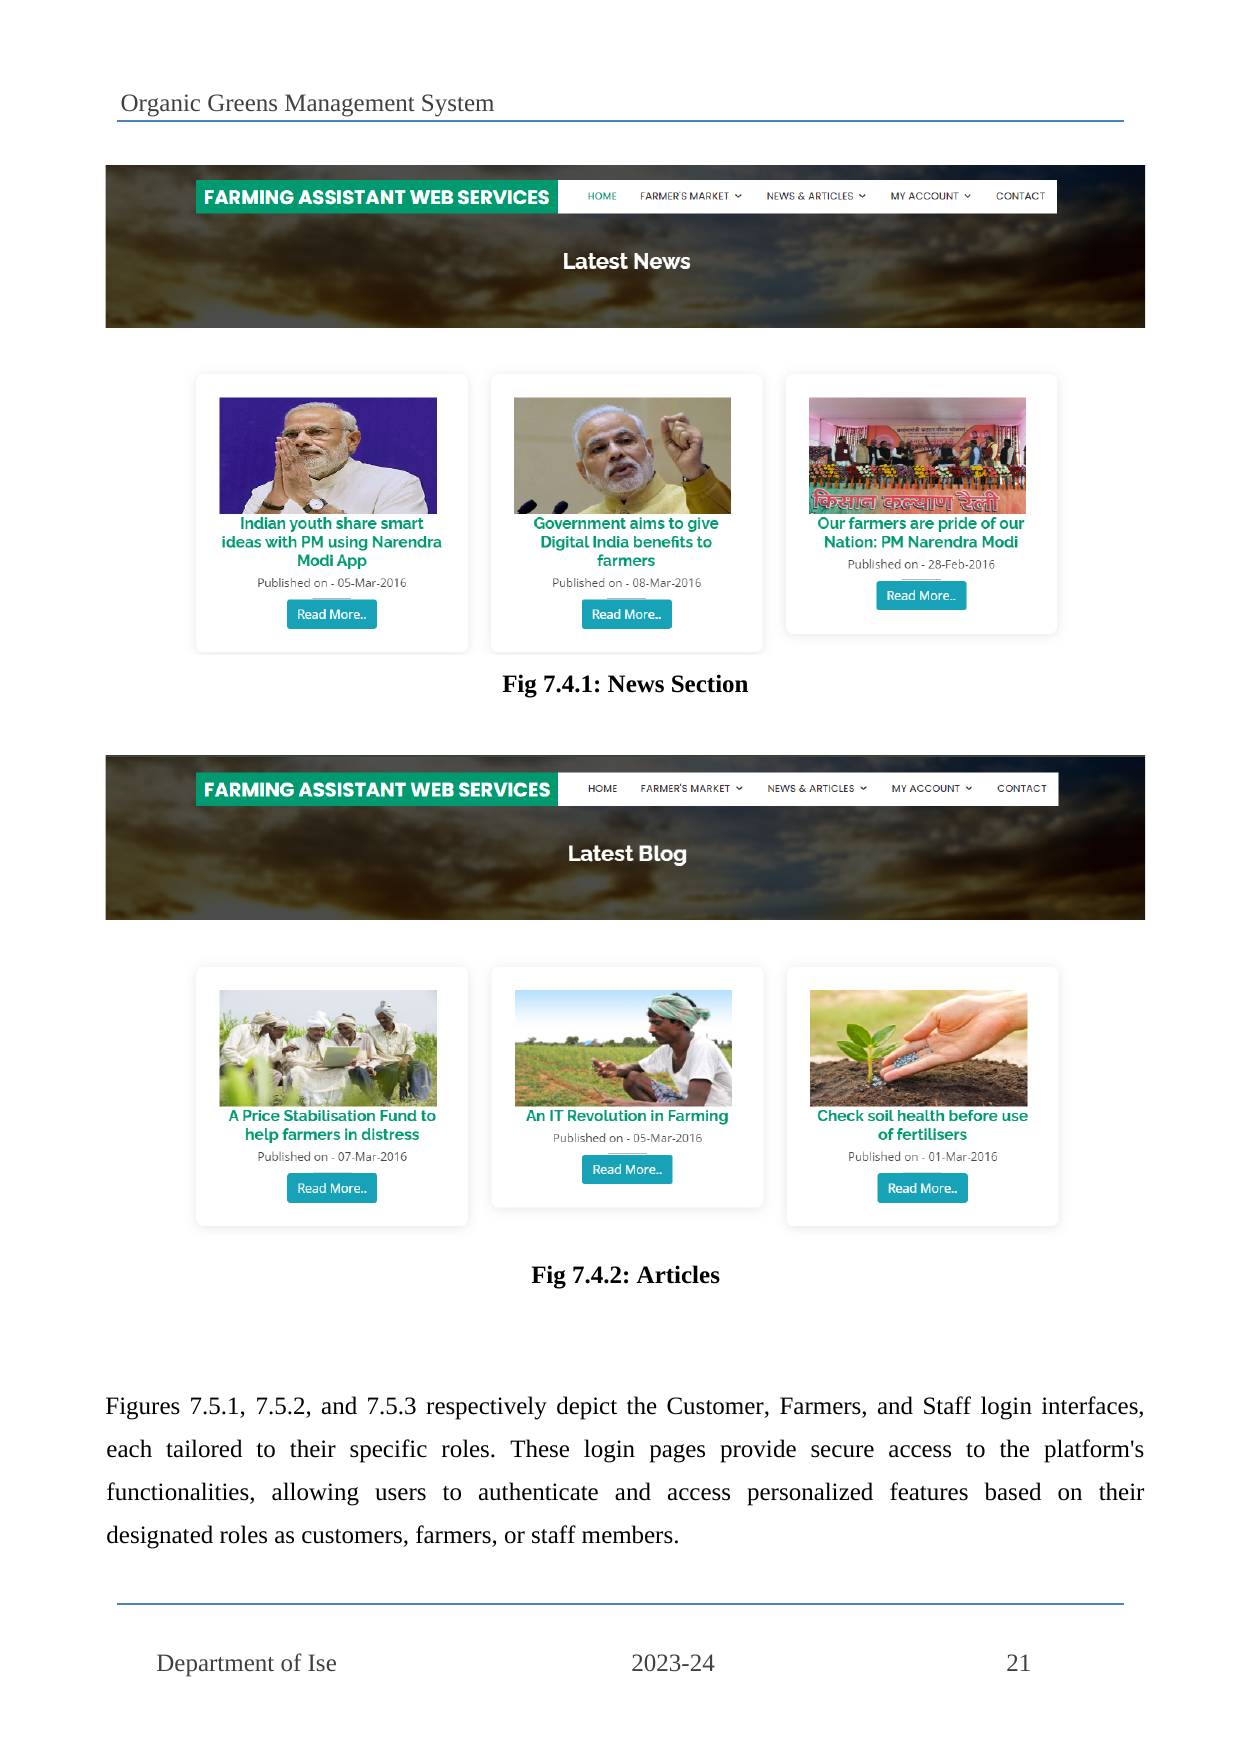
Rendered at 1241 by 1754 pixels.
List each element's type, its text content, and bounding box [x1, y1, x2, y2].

text Figures 7.5.1, 7.5.2, and 7.5.3 respectively depict the Customer, Farmers, and Staff login interfaces, each tailored to their specific roles. These login pages provide secure access to the platform's functionalities, allowing users to authenticate and access personalized features based on their designated roles as customers, farmers, or staff members. [105, 1391, 1145, 1549]
picture [105, 755, 1146, 1246]
text Fig 7.4.1: News Section [105, 669, 1145, 697]
picture [105, 165, 1146, 655]
text Fig 7.4.2: Articles [105, 1261, 1145, 1289]
